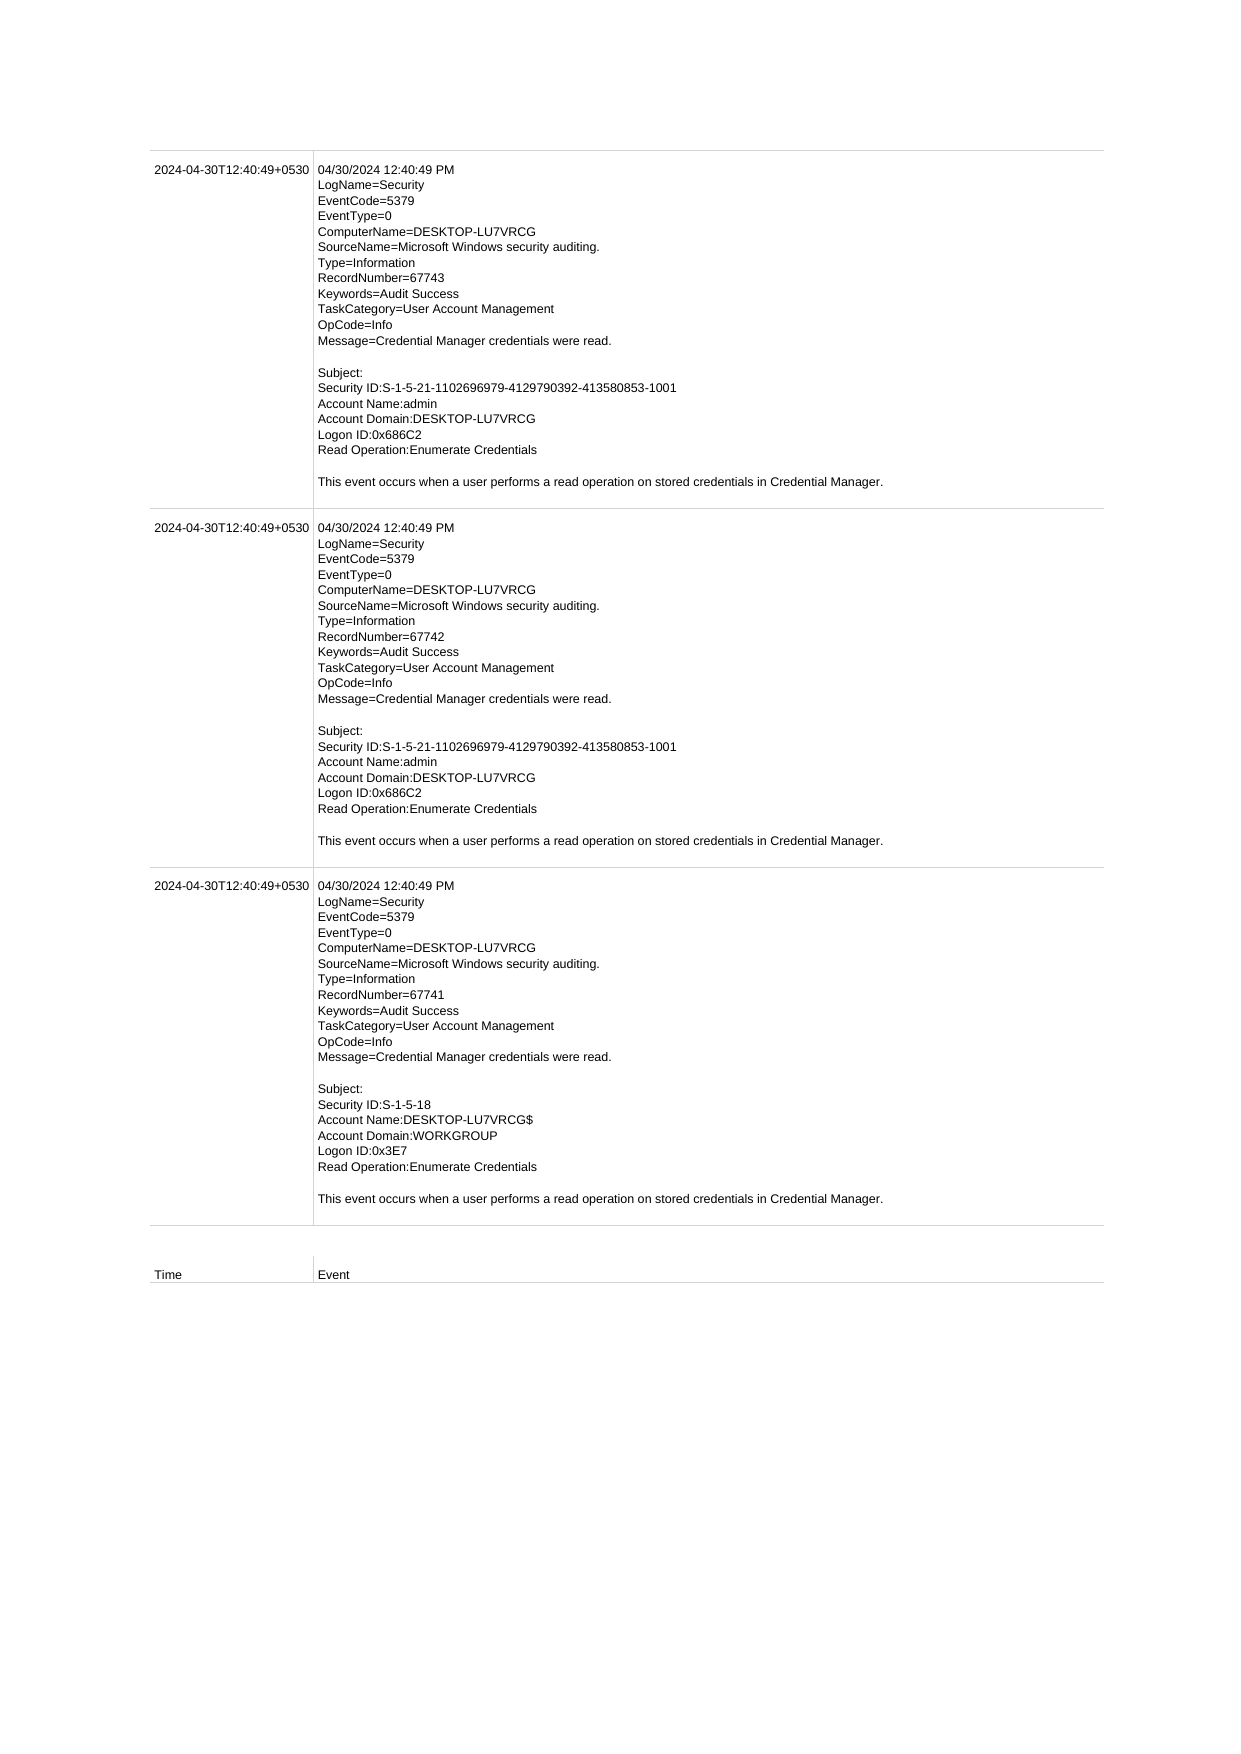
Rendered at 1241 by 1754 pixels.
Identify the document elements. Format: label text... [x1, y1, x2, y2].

table_cell 04/30/2024 12:40:49 PM LogName=Security EventCode=5379 EventType=0 ComputerName=DESKTOP-LU7VRCG SourceName=Microsoft Windows security auditing. Type=Information RecordNumber=67742 Keywords=Audit Success TaskCategory=User Account Management OpCode=Info Message=Credential Manager credentials were read. Subject: Security ID:S-1-5-21-1102696979-4129790392-413580853-1001 Account Name:admin Account Domain:DESKTOP-LU7VRCG Logon ID:0x686C2 Read Operation:Enumerate Credentials This event occurs when a user performs a read operation on stored credentials in Credential Manager. [314, 509, 1104, 867]
table_cell 2024-04-30T12:40:49+0530 [150, 151, 313, 508]
table_header Time [150, 1256, 313, 1282]
table_header Event [314, 1256, 1104, 1282]
table_cell 2024-04-30T12:40:49+0530 [150, 868, 313, 1225]
table_cell 04/30/2024 12:40:49 PM LogName=Security EventCode=5379 EventType=0 ComputerName=DESKTOP-LU7VRCG SourceName=Microsoft Windows security auditing. Type=Information RecordNumber=67743 Keywords=Audit Success TaskCategory=User Account Management OpCode=Info Message=Credential Manager credentials were read. Subject: Security ID:S-1-5-21-1102696979-4129790392-413580853-1001 Account Name:admin Account Domain:DESKTOP-LU7VRCG Logon ID:0x686C2 Read Operation:Enumerate Credentials This event occurs when a user performs a read operation on stored credentials in Credential Manager. [314, 151, 1104, 508]
table_cell 04/30/2024 12:40:49 PM LogName=Security EventCode=5379 EventType=0 ComputerName=DESKTOP-LU7VRCG SourceName=Microsoft Windows security auditing. Type=Information RecordNumber=67741 Keywords=Audit Success TaskCategory=User Account Management OpCode=Info Message=Credential Manager credentials were read. Subject: Security ID:S-1-5-18 Account Name:DESKTOP-LU7VRCG$ Account Domain:WORKGROUP Logon ID:0x3E7 Read Operation:Enumerate Credentials This event occurs when a user performs a read operation on stored credentials in Credential Manager. [314, 868, 1104, 1225]
table_cell 2024-04-30T12:40:49+0530 [150, 509, 313, 867]
